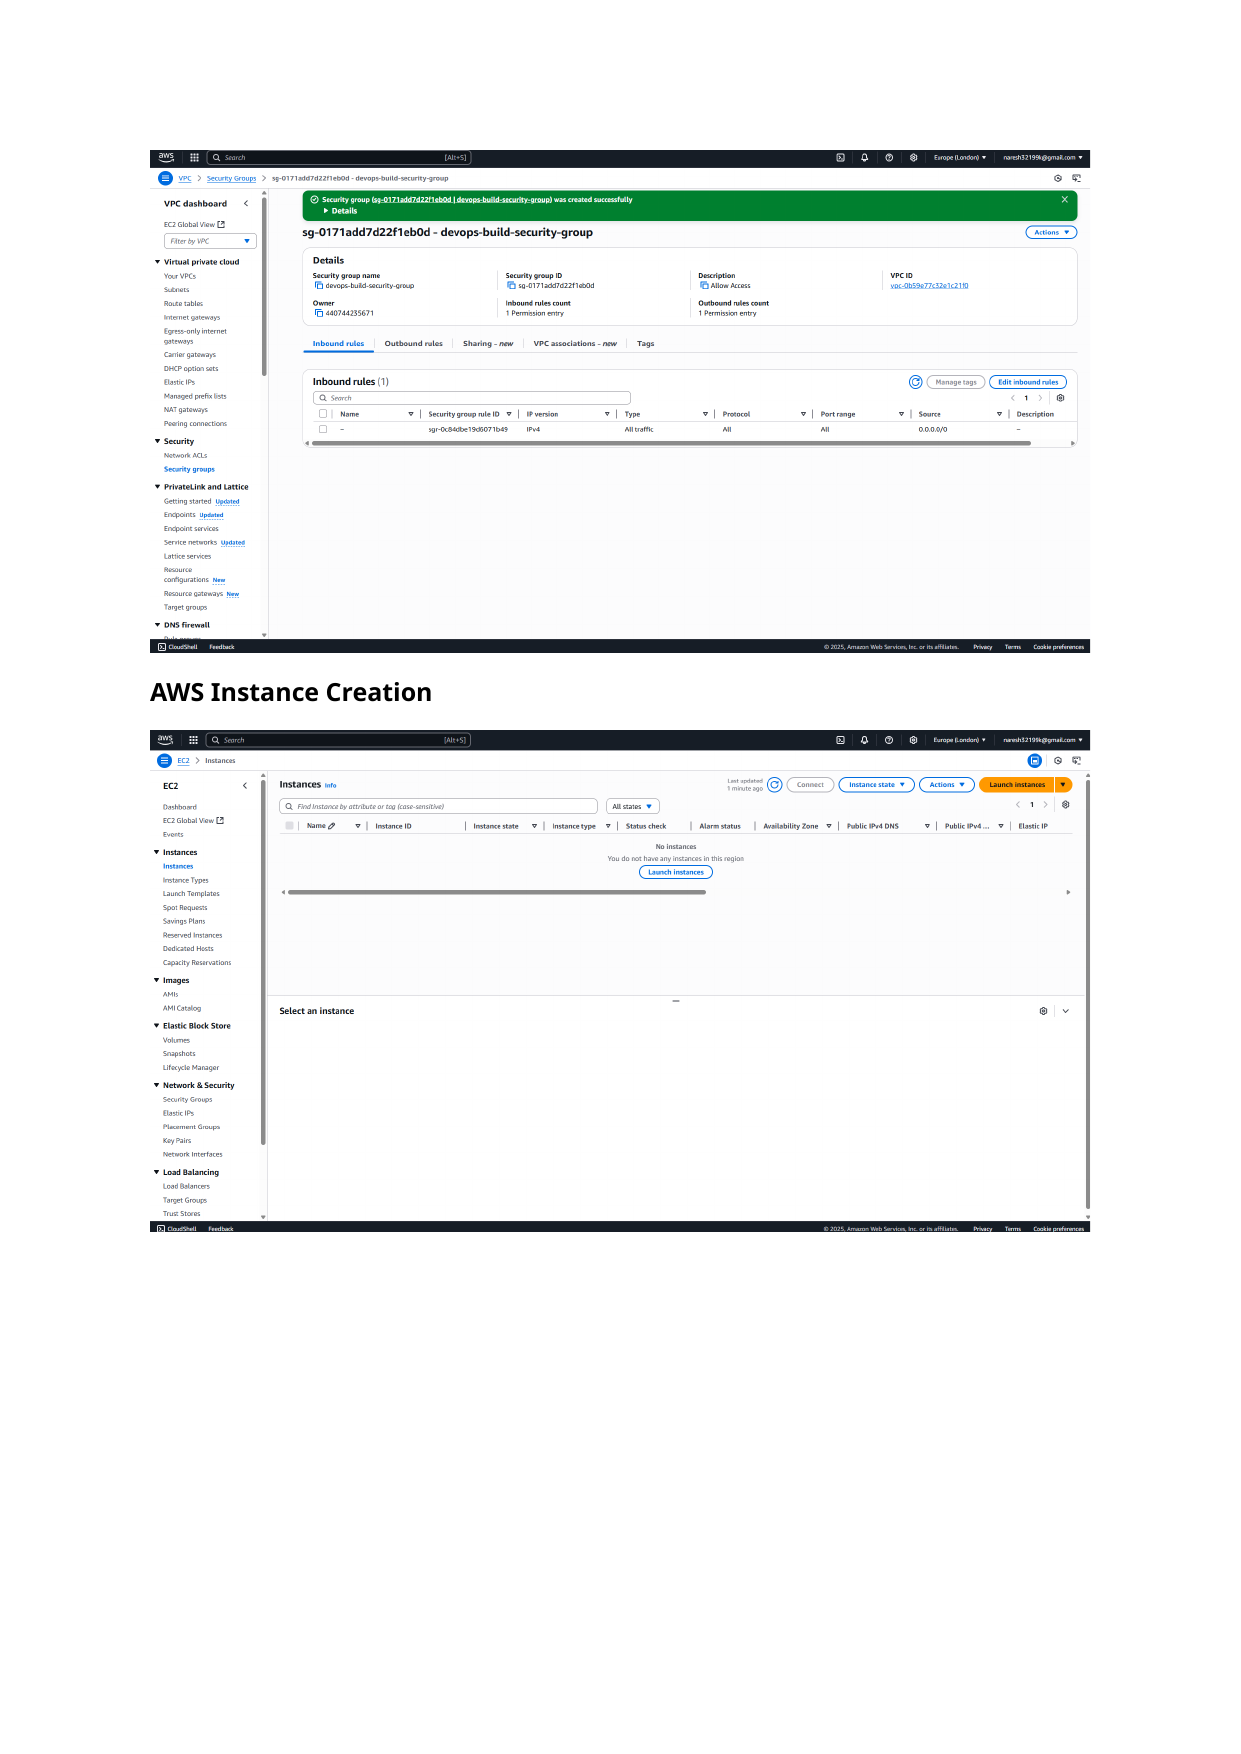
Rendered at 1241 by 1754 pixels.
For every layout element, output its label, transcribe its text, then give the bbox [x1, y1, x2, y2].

picture [150, 150, 1091, 653]
picture [150, 730, 1091, 1232]
text AWS Instance Creation [150, 674, 1090, 708]
